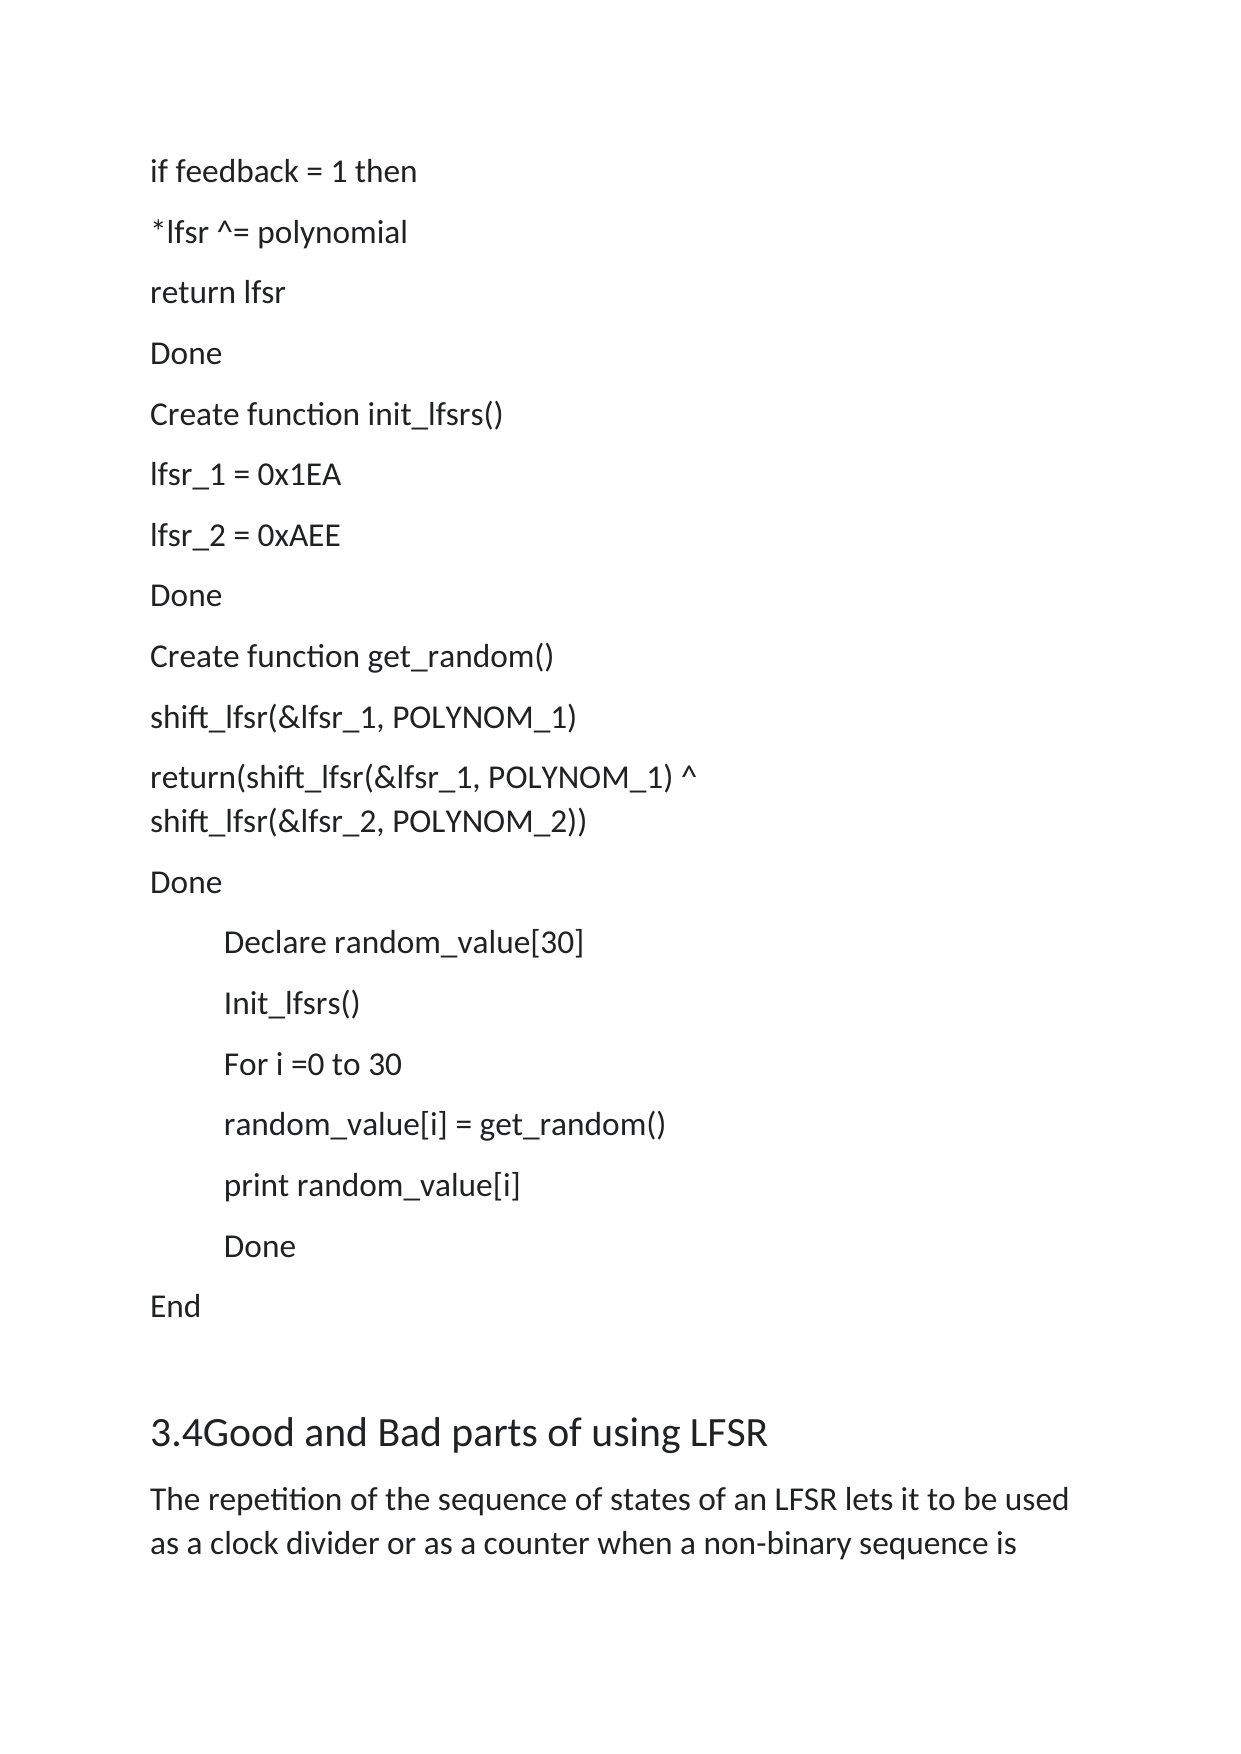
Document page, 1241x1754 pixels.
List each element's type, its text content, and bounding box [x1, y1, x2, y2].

text lfsr_1 = 0x1EA [150, 453, 1090, 494]
text return(shift_lfsr(&lfsr_1, POLYNOM_1) ^ shift_lfsr(&lfsr_2, POLYNOM_2)) [150, 756, 1090, 841]
text End [150, 1285, 1090, 1326]
text For i =0 to 30 [150, 1043, 1090, 1083]
text Done [150, 332, 1090, 373]
text *lfsr ^= polynomial [150, 211, 1090, 251]
text shift_lfsr(&lfsr_1, POLYNOM_1) [150, 696, 1090, 736]
text 3.4Good and Bad parts of using LFSR [150, 1406, 1090, 1457]
text Create function init_lfsrs() [150, 392, 1090, 433]
text lfsr_2 = 0xAEE [150, 514, 1090, 554]
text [150, 1478, 1090, 1563]
text Done [150, 574, 1090, 615]
text Create function get_random() [150, 635, 1090, 676]
text return lfsr [150, 271, 1090, 312]
text Done [150, 861, 1090, 902]
text Declare random_value[30] [150, 921, 1090, 962]
text print random_value[i] [150, 1164, 1090, 1205]
text Init_lfsrs() [150, 982, 1090, 1023]
text random_value[i] = get_random() [150, 1103, 1090, 1144]
text Done [150, 1224, 1090, 1265]
text if feedback = 1 then [150, 150, 1090, 191]
